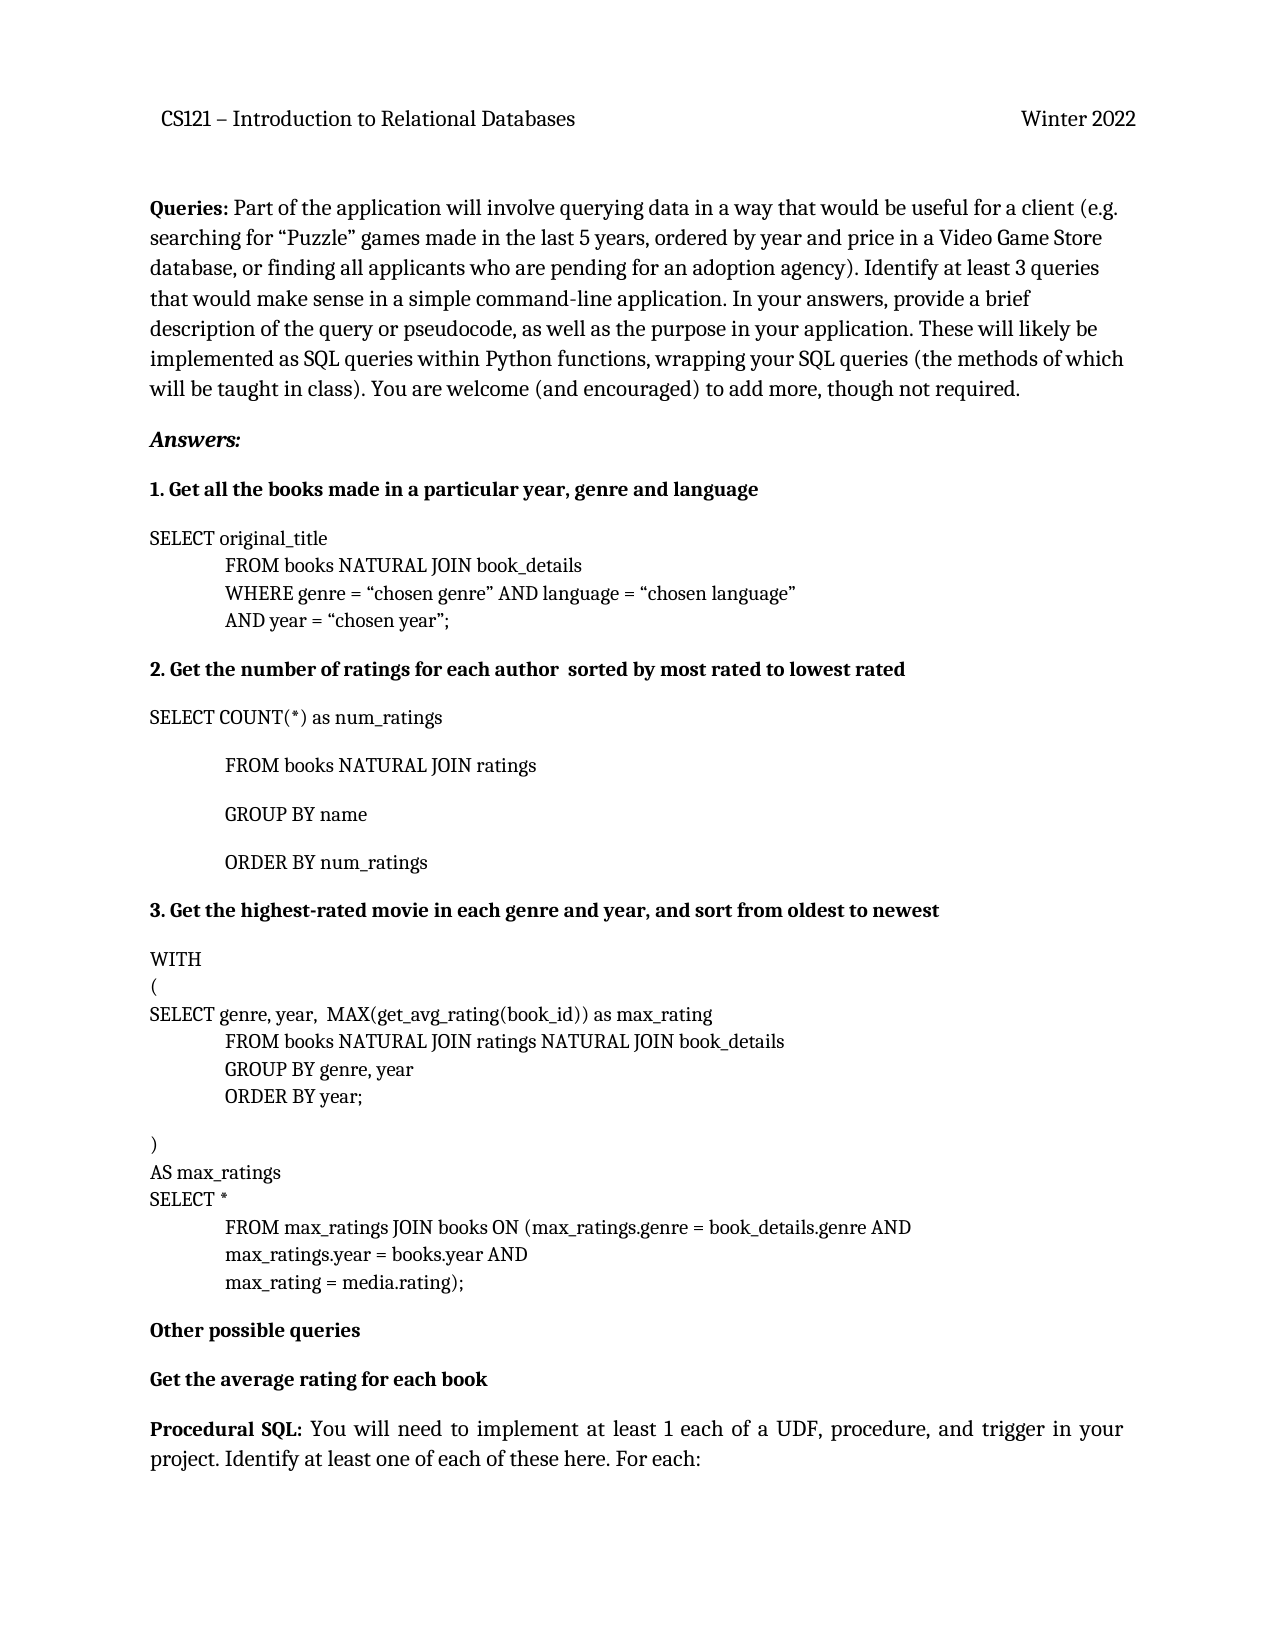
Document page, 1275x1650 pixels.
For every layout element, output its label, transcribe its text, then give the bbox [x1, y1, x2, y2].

text ORDER BY year; [150, 1085, 1125, 1109]
text GROUP BY genre, year [150, 1057, 1125, 1081]
text AND year = “chosen year”; [150, 609, 1125, 633]
text SELECT original_title [150, 526, 1125, 550]
text SELECT * [150, 1188, 1125, 1212]
text FROM books NATURAL JOIN ratings [150, 754, 1125, 778]
text ( [150, 975, 1125, 999]
text ) [150, 1133, 1125, 1157]
text FROM books NATURAL JOIN ratings NATURAL JOIN book_details [150, 1030, 1125, 1054]
text ORDER BY num_ratings [150, 851, 1125, 874]
text 2. Get the number of ratings for each author sorted by most rated to lowest rated [150, 657, 1125, 681]
text max_rating = media.rating); [150, 1271, 1125, 1294]
text Get the average rating for each book [150, 1367, 1125, 1391]
text FROM books NATURAL JOIN book_details [150, 554, 1125, 578]
text Answers: [150, 427, 1125, 453]
text max_ratings.year = books.year AND [150, 1243, 1125, 1267]
text Queries: Part of the application will involve querying data in a way that would be useful for a client (e.g. searching for “Puzzle” games made in the last 5 years, ordered by year and price in a Video Game Store database, or finding all applicants who are pending for an adoption agency). Identify at least 3 queries that would make sense in a simple command-line application. In your answers, provide a brief description of the query or pseudocode, as well as the purpose in your application. These will likely be implemented as SQL queries within Python functions, wrapping your SQL queries (the methods of which will be taught in class). You are welcome (and encouraged) to add more, though not required. [150, 195, 1125, 402]
text SELECT genre, year, MAX(get_avg_rating(book_id)) as max_rating [150, 1002, 1125, 1026]
text Other possible queries [150, 1319, 1125, 1343]
text FROM max_ratings JOIN books ON (max_ratings.genre = book_details.genre AND [150, 1216, 1125, 1239]
text AS max_ratings [150, 1161, 1125, 1184]
text WITH [150, 947, 1125, 971]
text SELECT COUNT(*) as num_ratings [150, 706, 1125, 729]
text 3. Get the highest-rated movie in each genre and year, and sort from oldest to newest [150, 899, 1125, 923]
text Procedural SQL: You will need to implement at least 1 each of a UDF, procedure, and trigger in your project. Identify at least one of each of these here. For each: [150, 1416, 1125, 1472]
text GROUP BY name [150, 802, 1125, 826]
text 1. Get all the books made in a particular year, genre and language [150, 478, 1125, 502]
text WHERE genre = “chosen genre” AND language = “chosen language” [150, 581, 1125, 605]
